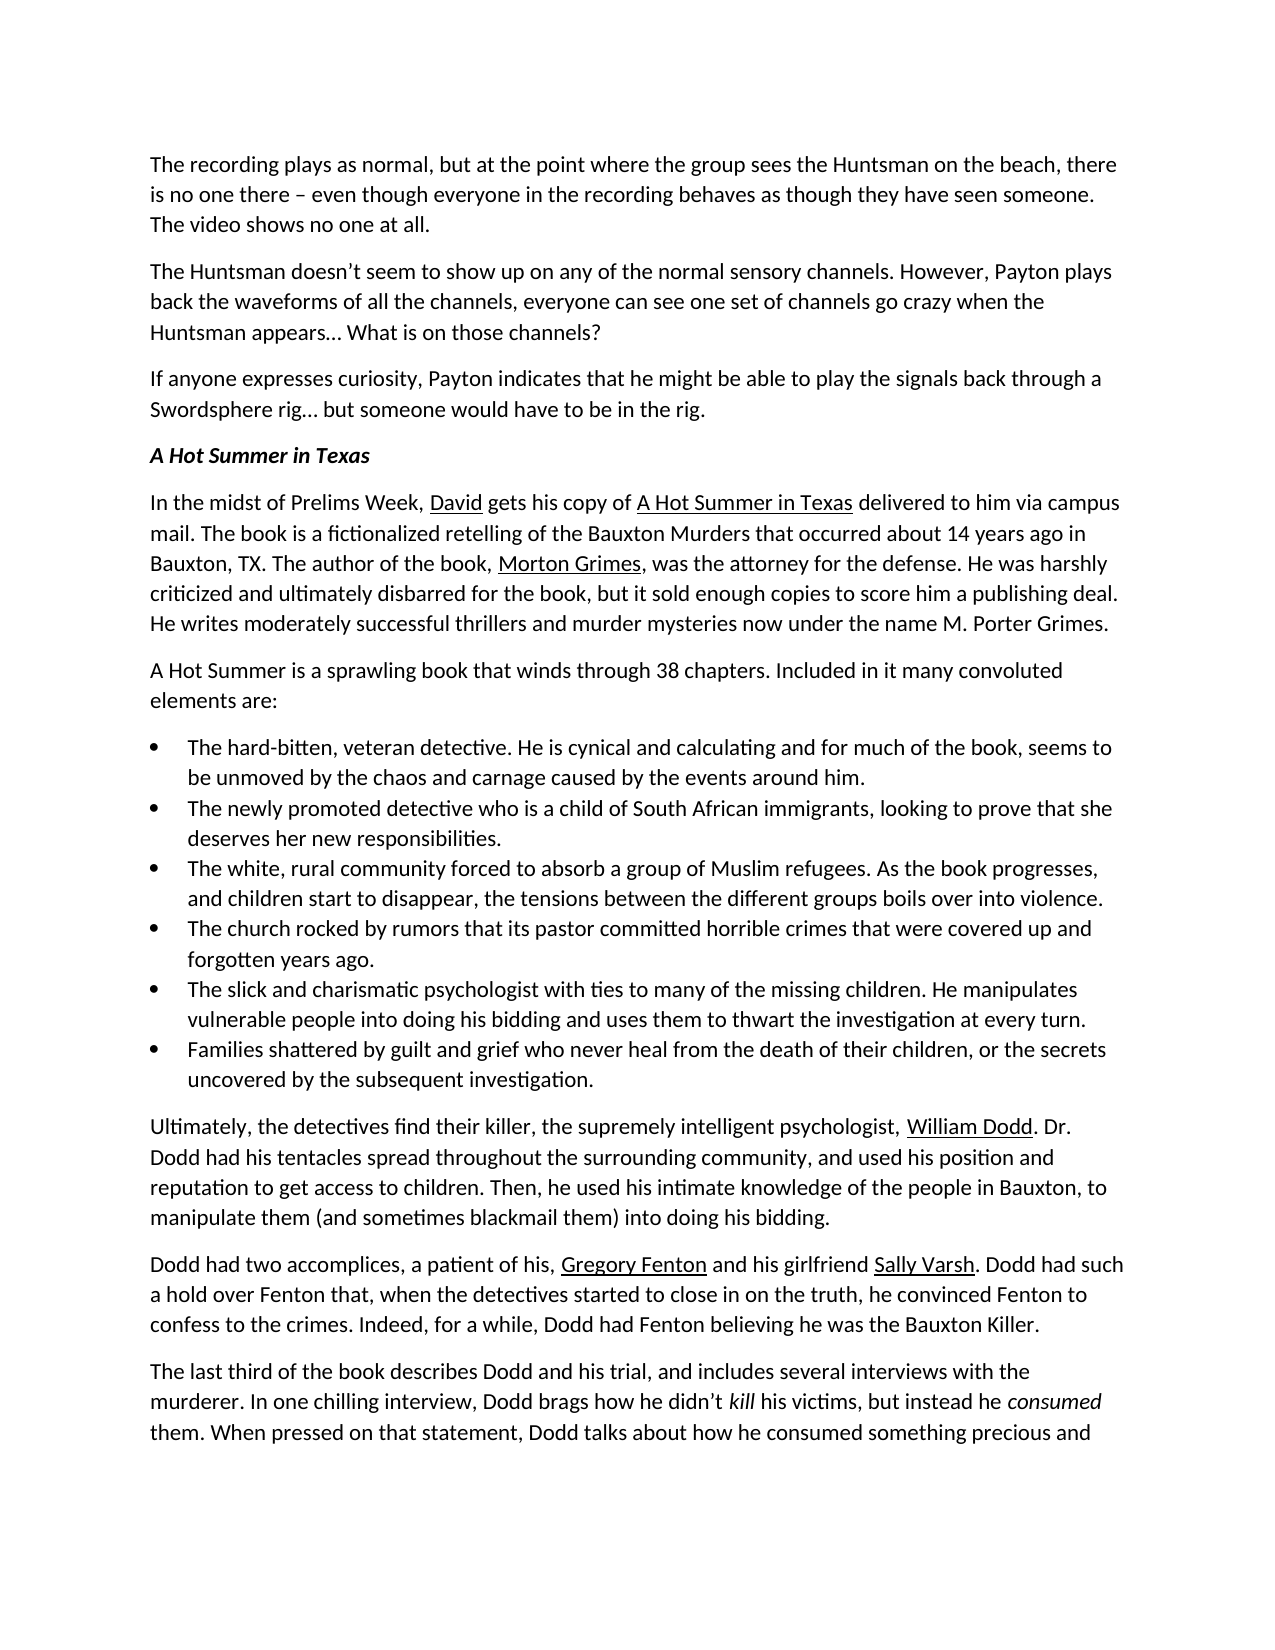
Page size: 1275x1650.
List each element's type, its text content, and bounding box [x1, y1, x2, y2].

list Families shattered by guilt and grief who never heal from the death of their children, or the secrets uncovered by the subsequent investigation. [150, 1035, 1125, 1094]
list The newly promoted detective who is a child of South African immigrants, looking to prove that she deserves her new responsibilities. [150, 794, 1125, 852]
list The hard-bitten, veteran detective. He is cynical and calculating and for much of the book, seems to be unmoved by the chaos and carnage caused by the events around him. [150, 733, 1125, 792]
text The Huntsman doesn’t seem to show up on any of the normal sensory channels. However, Payton plays back the waveforms of all the channels, everyone can see one set of channels go crazy when the Huntsman appears… What is on those channels? [150, 257, 1125, 346]
text If anyone expresses curiosity, Payton indicates that he might be able to play the signals back through a Swordsphere rig… but someone would have to be in the rig. [150, 364, 1125, 423]
text Ultimately, the detectives find their killer, the supremely intelligent psychologist, William Dodd. Dr. Dodd had his tentacles spread throughout the surrounding community, and used his position and reputation to get access to children. Then, he used his intimate knowledge of the people in Bauxton, to manipulate them (and sometimes blackmail them) into doing his bidding. [150, 1112, 1125, 1231]
text Dodd had two accomplices, a patient of his, Gregory Fenton and his girlfriend Sally Varsh. Dodd had such a hold over Fenton that, when the detectives started to close in on the truth, he convinced Fenton to confess to the crimes. Indeed, for a while, Dodd had Fenton believing he was the Bauxton Killer. [150, 1250, 1125, 1338]
list The slick and charismatic psychologist with ties to many of the missing children. He manipulates vulnerable people into doing his bidding and uses them to thwart the investigation at every turn. [150, 975, 1125, 1033]
list The church rocked by rumors that its pastor committed horrible crimes that were covered up and forgotten years ago. [150, 914, 1125, 973]
text A Hot Summer is a sprawling book that winds through 38 chapters. Included in it many convoluted elements are: [150, 656, 1125, 714]
text A Hot Summer in Texas [150, 442, 1125, 470]
list The white, rural community forced to absorb a group of Muslim refugees. As the book progresses, and children start to disappear, the tensions between the different groups boils over into violence. [150, 854, 1125, 912]
